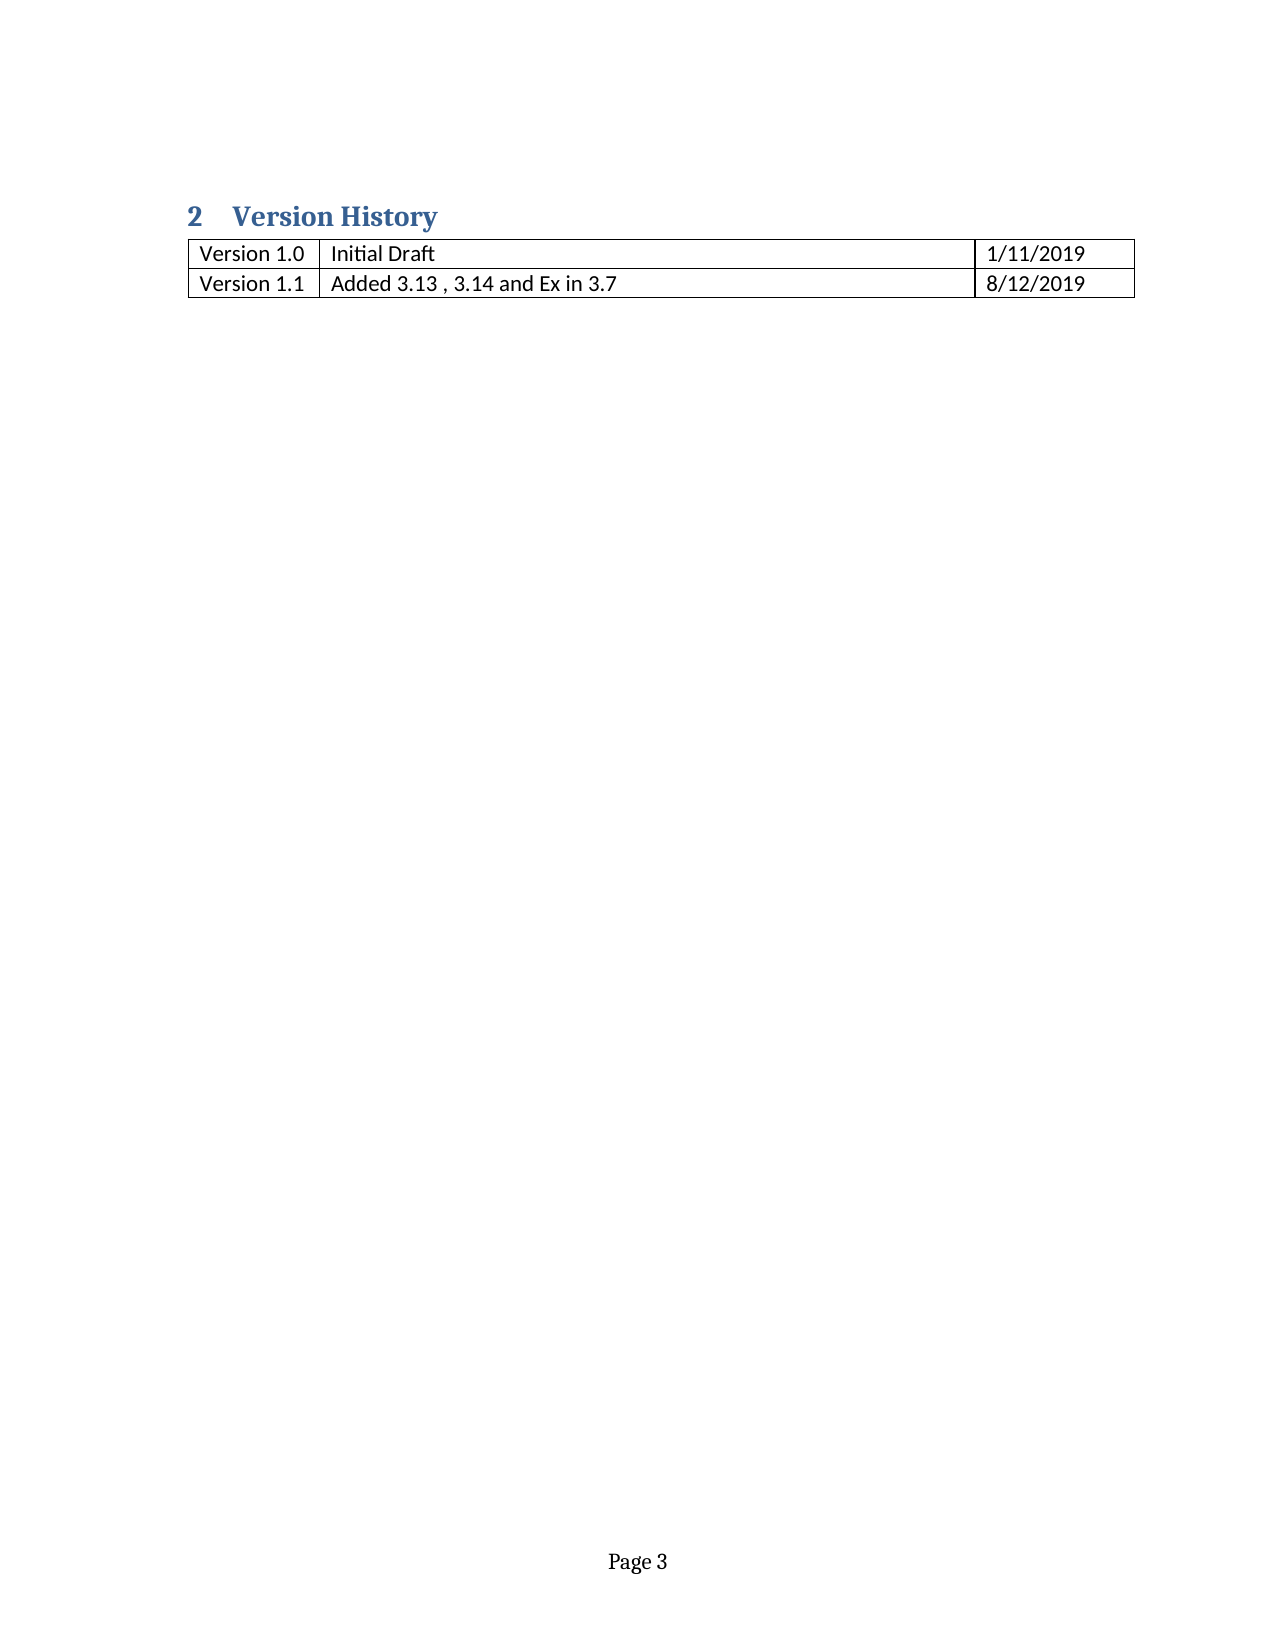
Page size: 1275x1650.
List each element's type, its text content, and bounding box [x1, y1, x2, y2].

table_cell Version 1.1 [189, 269, 319, 297]
table_header 1/11/2019 [976, 240, 1134, 268]
table_cell Added 3.13 , 3.14 and Ex in 3.7 [320, 269, 974, 297]
table_header Version 1.0 [189, 240, 319, 268]
table_header Initial Draft [320, 240, 974, 268]
table_cell 8/12/2019 [976, 269, 1134, 297]
subtitle Version History [187, 200, 1087, 233]
